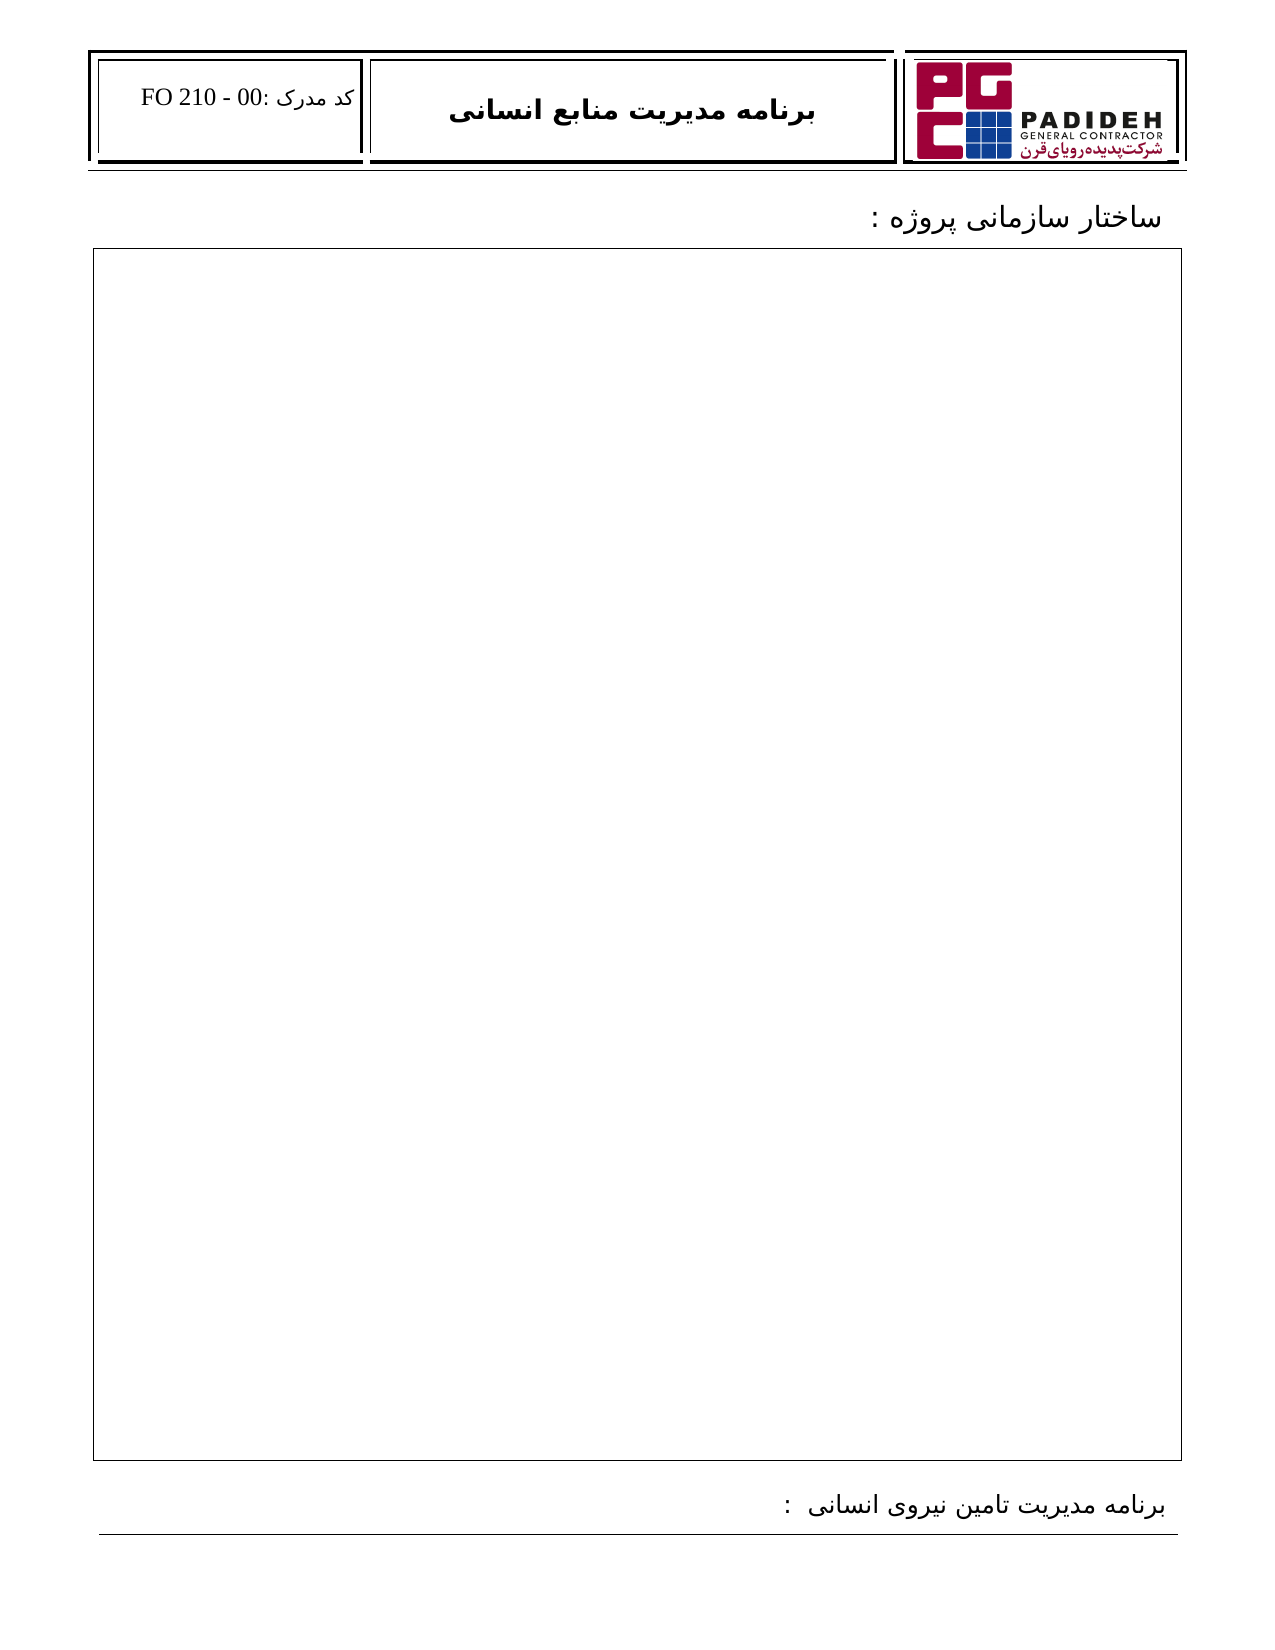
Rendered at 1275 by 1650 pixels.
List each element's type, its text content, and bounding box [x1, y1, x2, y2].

table_header ساختار سازمانی پروژه : [94, 200, 1181, 248]
picture [912, 60, 1168, 161]
table_cell [94, 249, 1181, 1460]
table_header برنامه مدیریت تامین نیروی انسانی : برنامه جذب کارکنان : [99, 1490, 1177, 1534]
